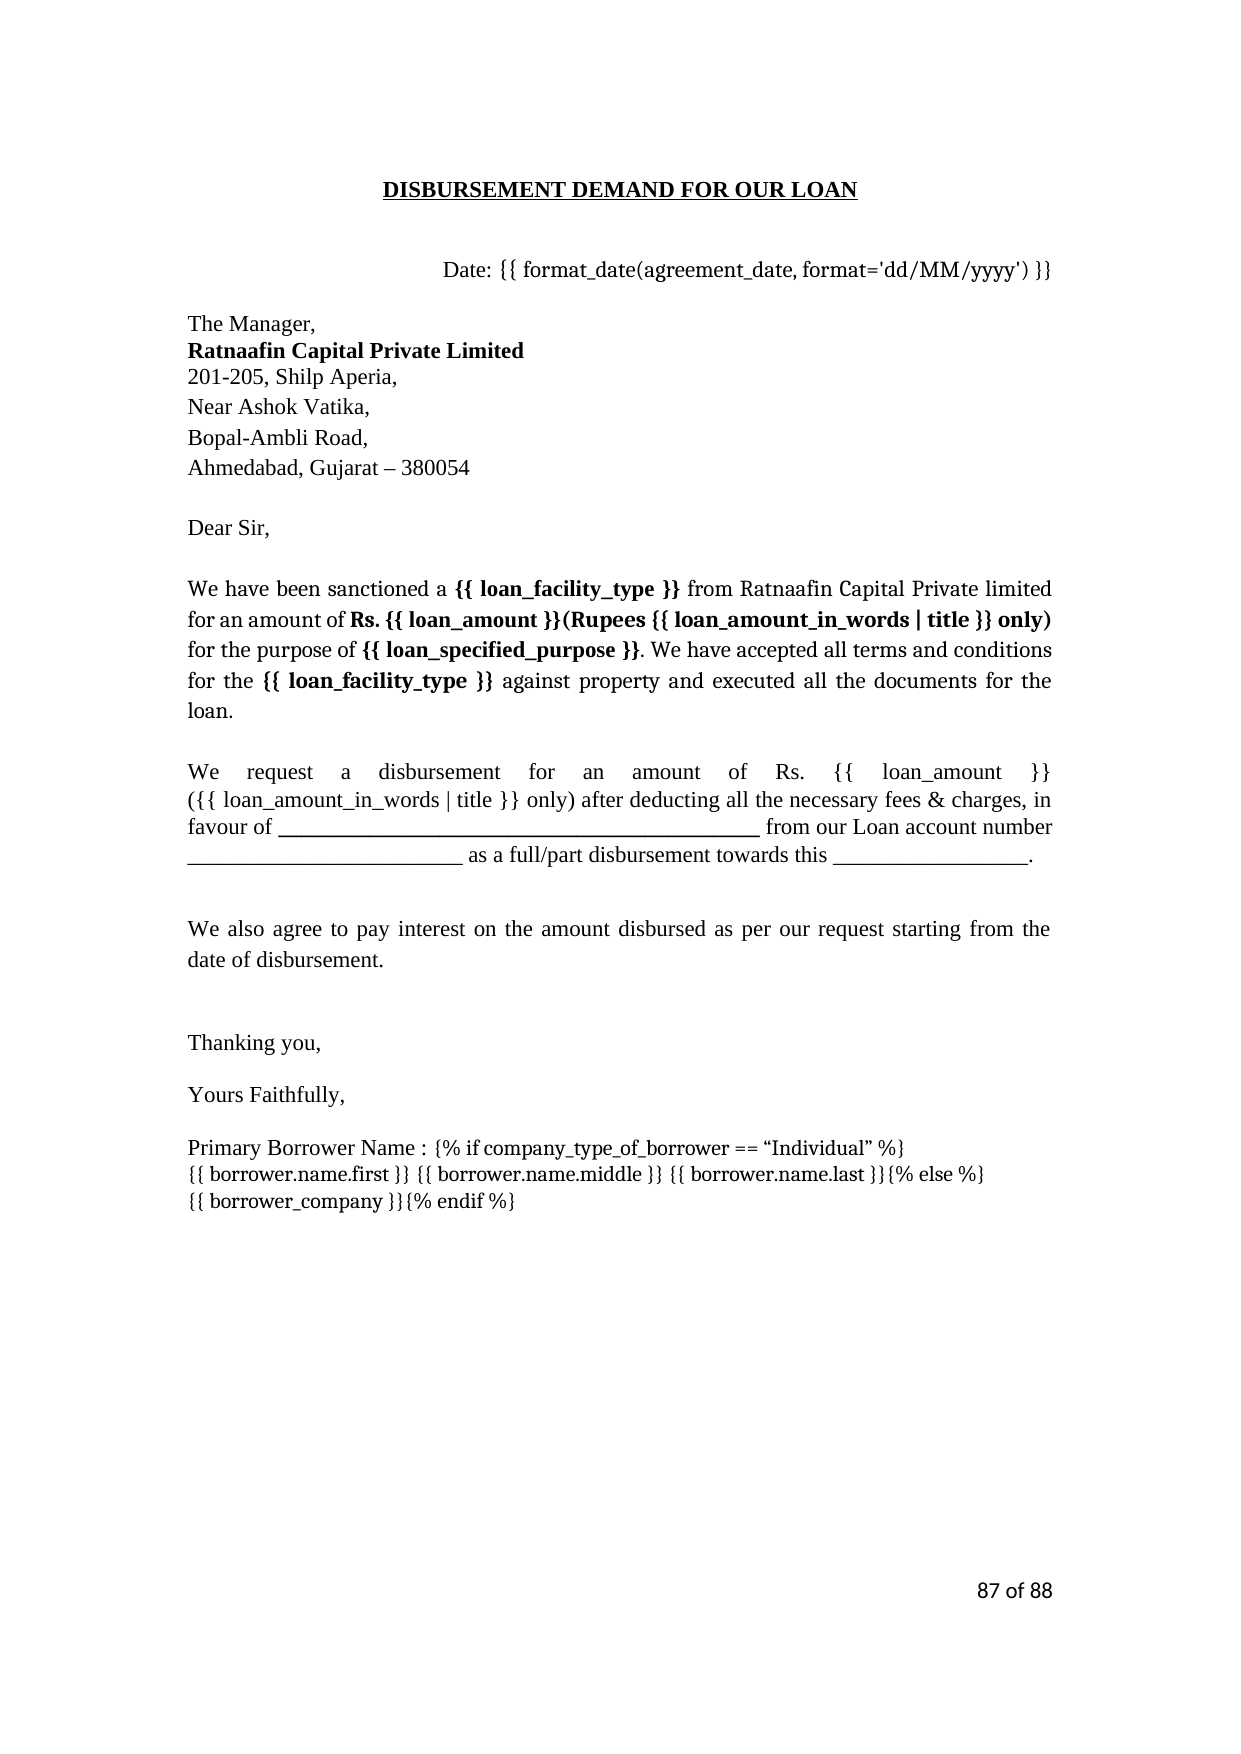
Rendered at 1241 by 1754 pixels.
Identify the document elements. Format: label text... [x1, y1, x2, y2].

text We request a disbursement for an amount of Rs. {{ loan_amount }} ({{ loan_amount_in_words | title }} only) after deducting all the necessary fees & charges, in favour of __________________________________________ from our Loan account number ________________________ as a full/part disbursement towards this _________________. [187, 758, 1053, 867]
text Dear Sir, [187, 514, 1053, 541]
text The Manager, [187, 311, 1053, 337]
text Date: {{ format_date(agreement_date, format='dd/MM/yyyy') }} [187, 255, 1053, 284]
text Yours Faithfully, [187, 1081, 1053, 1108]
text Near Ashok Vatika, [187, 393, 1053, 420]
text Bopal-Ambli Road, [187, 424, 1053, 450]
text 201-205, Shilp Aperia, [187, 363, 1053, 389]
text Thanking you, [187, 1028, 1053, 1055]
text Ahmedabad, Gujarat – 380054 [187, 454, 1053, 480]
text DISBURSEMENT DEMAND FOR OUR LOAN [187, 176, 1053, 203]
text Ratnaafin Capital Private Limited [187, 337, 1053, 363]
text We also agree to pay interest on the amount disbursed as per our request starting from the date of disbursement. [187, 915, 1053, 972]
text We have been sanctioned a {{ loan_facility_type }} from Ratnaafin Capital Private limited for an amount of Rs. {{ loan_amount }}(Rupees {{ loan_amount_in_words | title }} only) for the purpose of {{ loan_specified_purpose }}. We have accepted all terms and conditions for the {{ loan_facility_type }} against property and executed all the documents for the loan. [187, 575, 1053, 724]
text Primary Borrower Name : {% if company_type_of_borrower == “Individual” %}{{ borrower.name.first }} {{ borrower.name.middle }} {{ borrower.name.last }}{% else %}{{ borrower_company }}{% endif %} [187, 1134, 1053, 1214]
